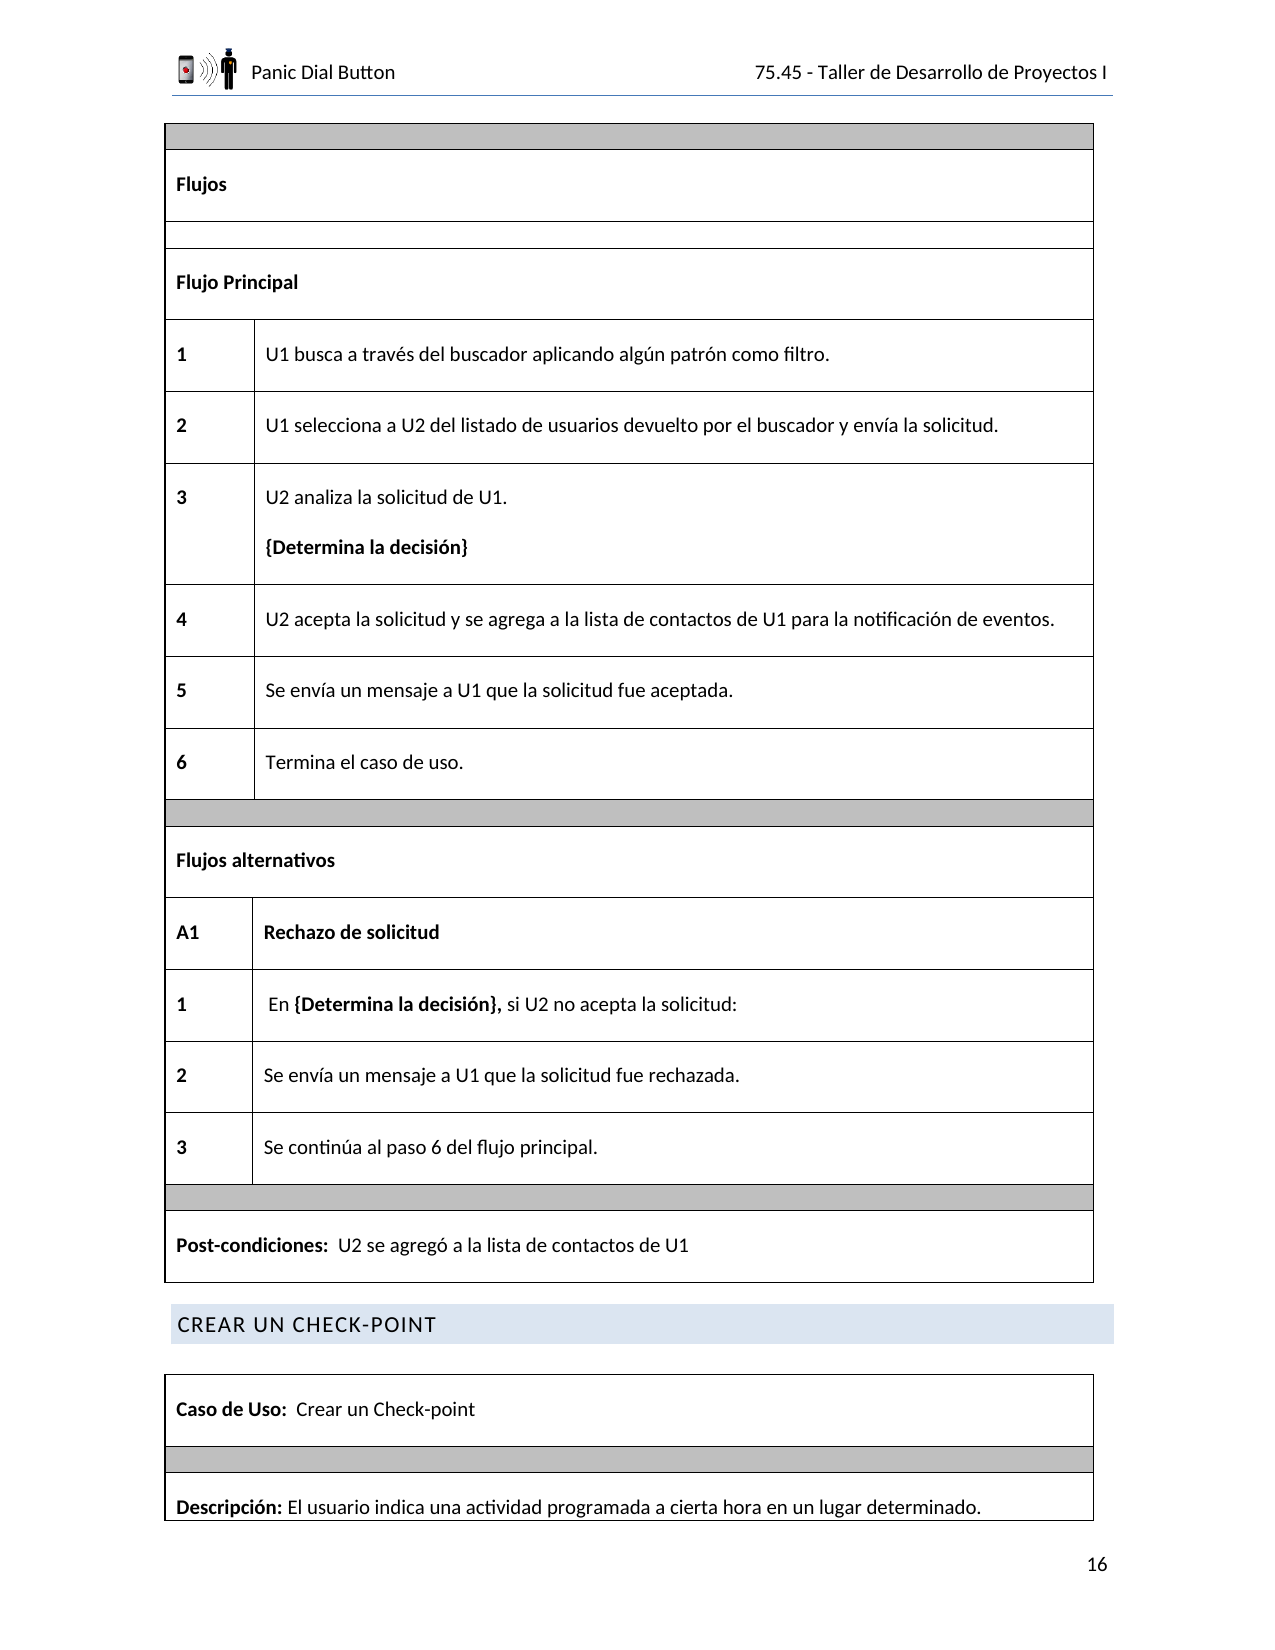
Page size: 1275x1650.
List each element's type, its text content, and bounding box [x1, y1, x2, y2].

table_cell Termina el caso de uso. [255, 729, 1093, 799]
table_cell Flujos alternativos [166, 827, 1093, 897]
table_cell A1 [166, 898, 252, 969]
table_cell Flujos [166, 150, 1093, 221]
table_cell 3 [166, 464, 254, 584]
table_cell 5 [166, 657, 254, 727]
table_cell Se envía un mensaje a U1 que la solicitud fue aceptada. [255, 657, 1093, 727]
table_cell Descripción: El usuario indica una actividad programada a cierta hora en un lugar determinado. [166, 1473, 1093, 1519]
table_cell 1 [166, 320, 254, 391]
picture [178, 47, 251, 92]
table_cell U2 acepta la solicitud y se agrega a la lista de contactos de U1 para la notificación de eventos. [255, 585, 1093, 656]
table_cell 3 [166, 1113, 252, 1184]
table_cell 6 [166, 729, 254, 799]
table_cell [166, 124, 1093, 149]
table_cell U1 busca a través del buscador aplicando algún patrón como filtro. [255, 320, 1093, 391]
table_cell Se envía un mensaje a U1 que la solicitud fue rechazada. [253, 1042, 1093, 1112]
subtitle Crear un Check-point [177, 1310, 1107, 1338]
table_cell 1 [166, 970, 252, 1041]
table_cell [166, 222, 1093, 247]
table_cell [166, 1185, 1093, 1210]
table_cell En {Determina la decisión}, si U2 no acepta la solicitud: [253, 970, 1093, 1041]
table_cell 2 [166, 392, 254, 462]
table_cell Se continúa al paso 6 del flujo principal. [253, 1113, 1093, 1184]
table_cell [166, 800, 1093, 826]
table_cell Flujo Principal [166, 249, 1093, 319]
table_cell Post-condiciones: U2 se agregó a la lista de contactos de U1 [166, 1211, 1093, 1282]
table_cell U2 analiza la solicitud de U1. {Determina la decisión} [255, 464, 1093, 584]
table_header Caso de Uso: Crear un Check-point [166, 1375, 1093, 1446]
table_cell [166, 1447, 1093, 1472]
table_cell U1 selecciona a U2 del listado de usuarios devuelto por el buscador y envía la solicitud. [255, 392, 1093, 462]
table_cell Rechazo de solicitud [253, 898, 1093, 969]
table_cell 2 [166, 1042, 252, 1112]
table_cell 4 [166, 585, 254, 656]
